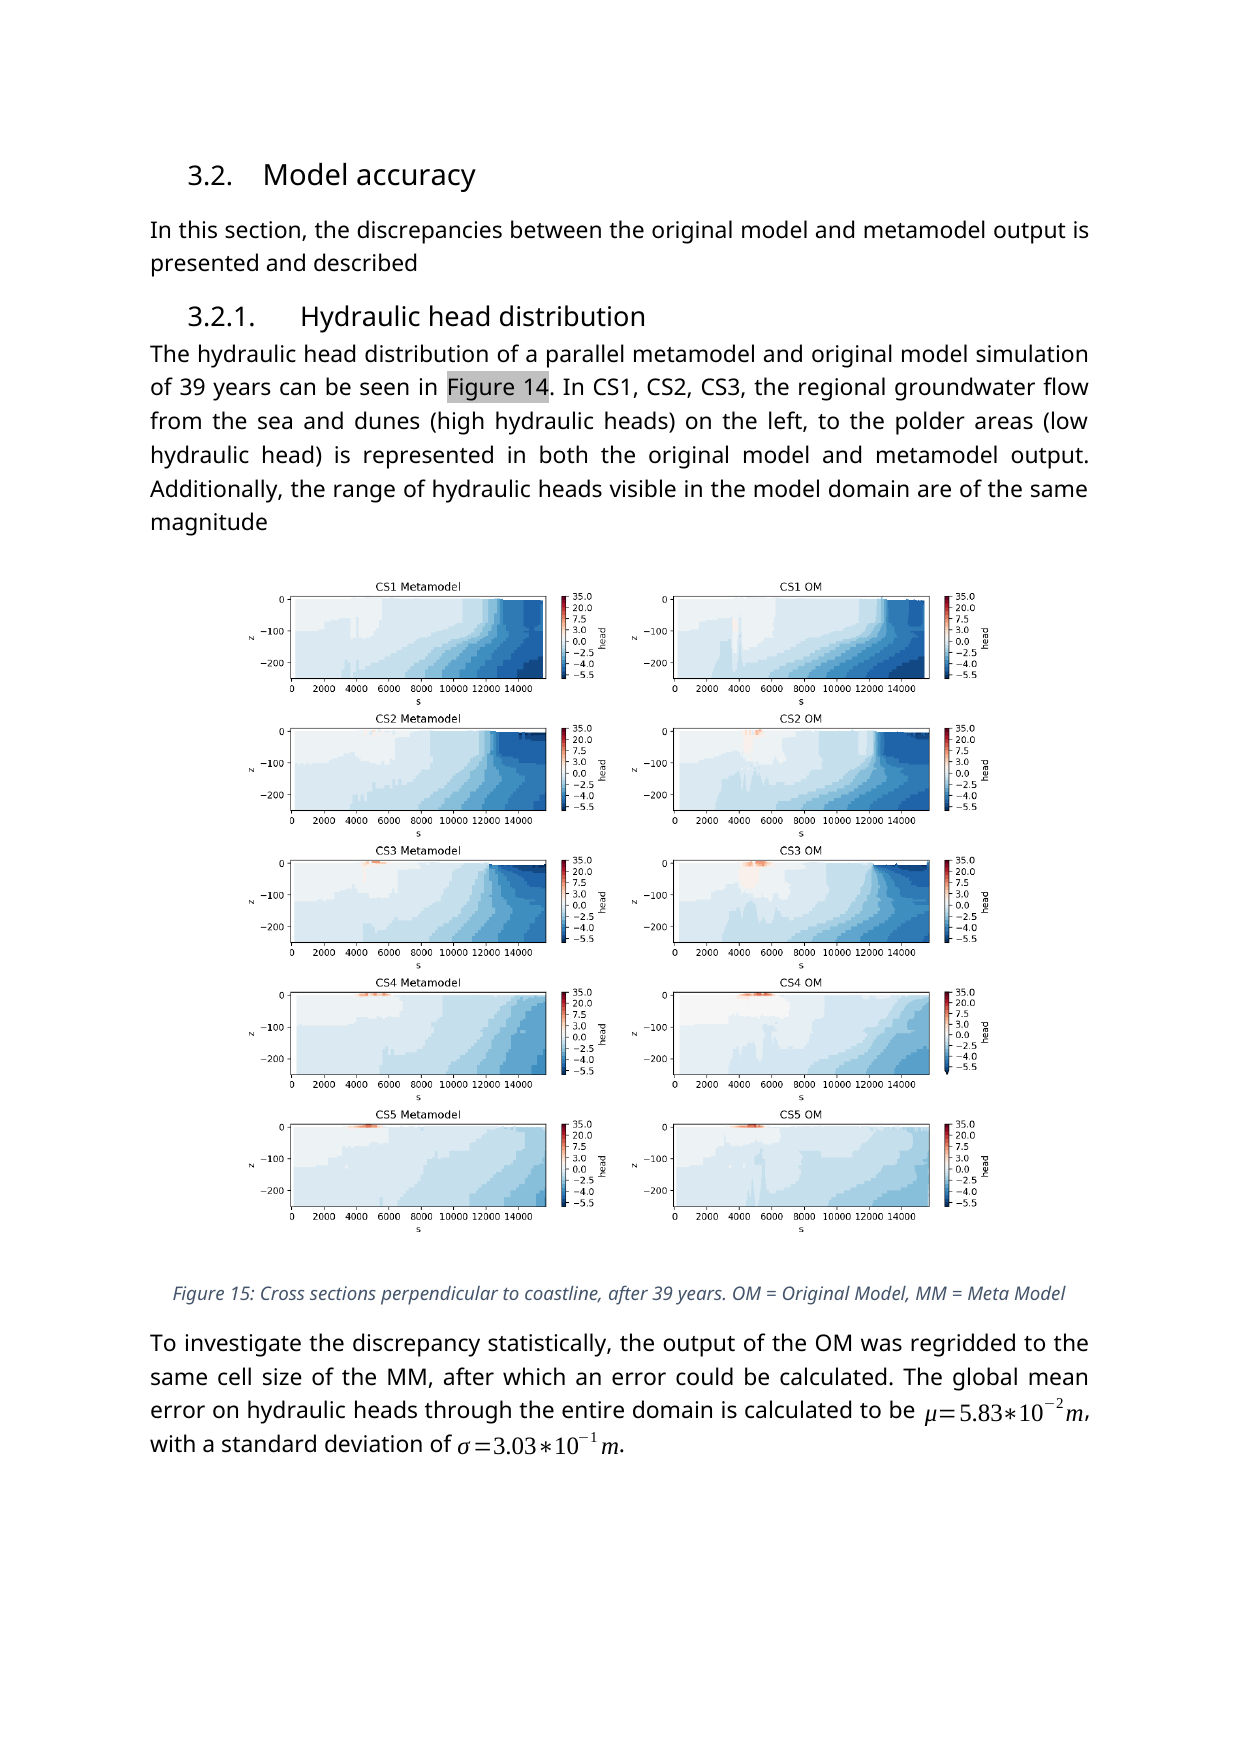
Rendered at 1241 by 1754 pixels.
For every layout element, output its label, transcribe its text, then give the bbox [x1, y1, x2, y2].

text The hydraulic head distribution of a parallel metamodel and original model simulation of 39 years can be seen in Figure 14. In CS1, CS2, CS3, the regional groundwater flow from the sea and dunes (high hydraulic heads) on the left, to the polder areas (low hydraulic head) is represented in both the original model and metamodel output. Additionally, the range of hydraulic heads visible in the model domain are of the same magnitude [150, 338, 1090, 538]
text To investigate the discrepancy statistically, the output of the OM was regridded to the same cell size of the MM, after which an error could be calculated. The global mean error on hydraulic heads through the entire domain is calculated to be , with a standard deviation of . [150, 1327, 1090, 1459]
picture [177, 556, 1064, 1262]
subtitle Hydraulic head distribution [187, 298, 1090, 335]
subtitle Model accuracy [187, 154, 1090, 194]
text In this section, the discrepancies between the original model and metamodel output is presented and described [150, 214, 1090, 279]
